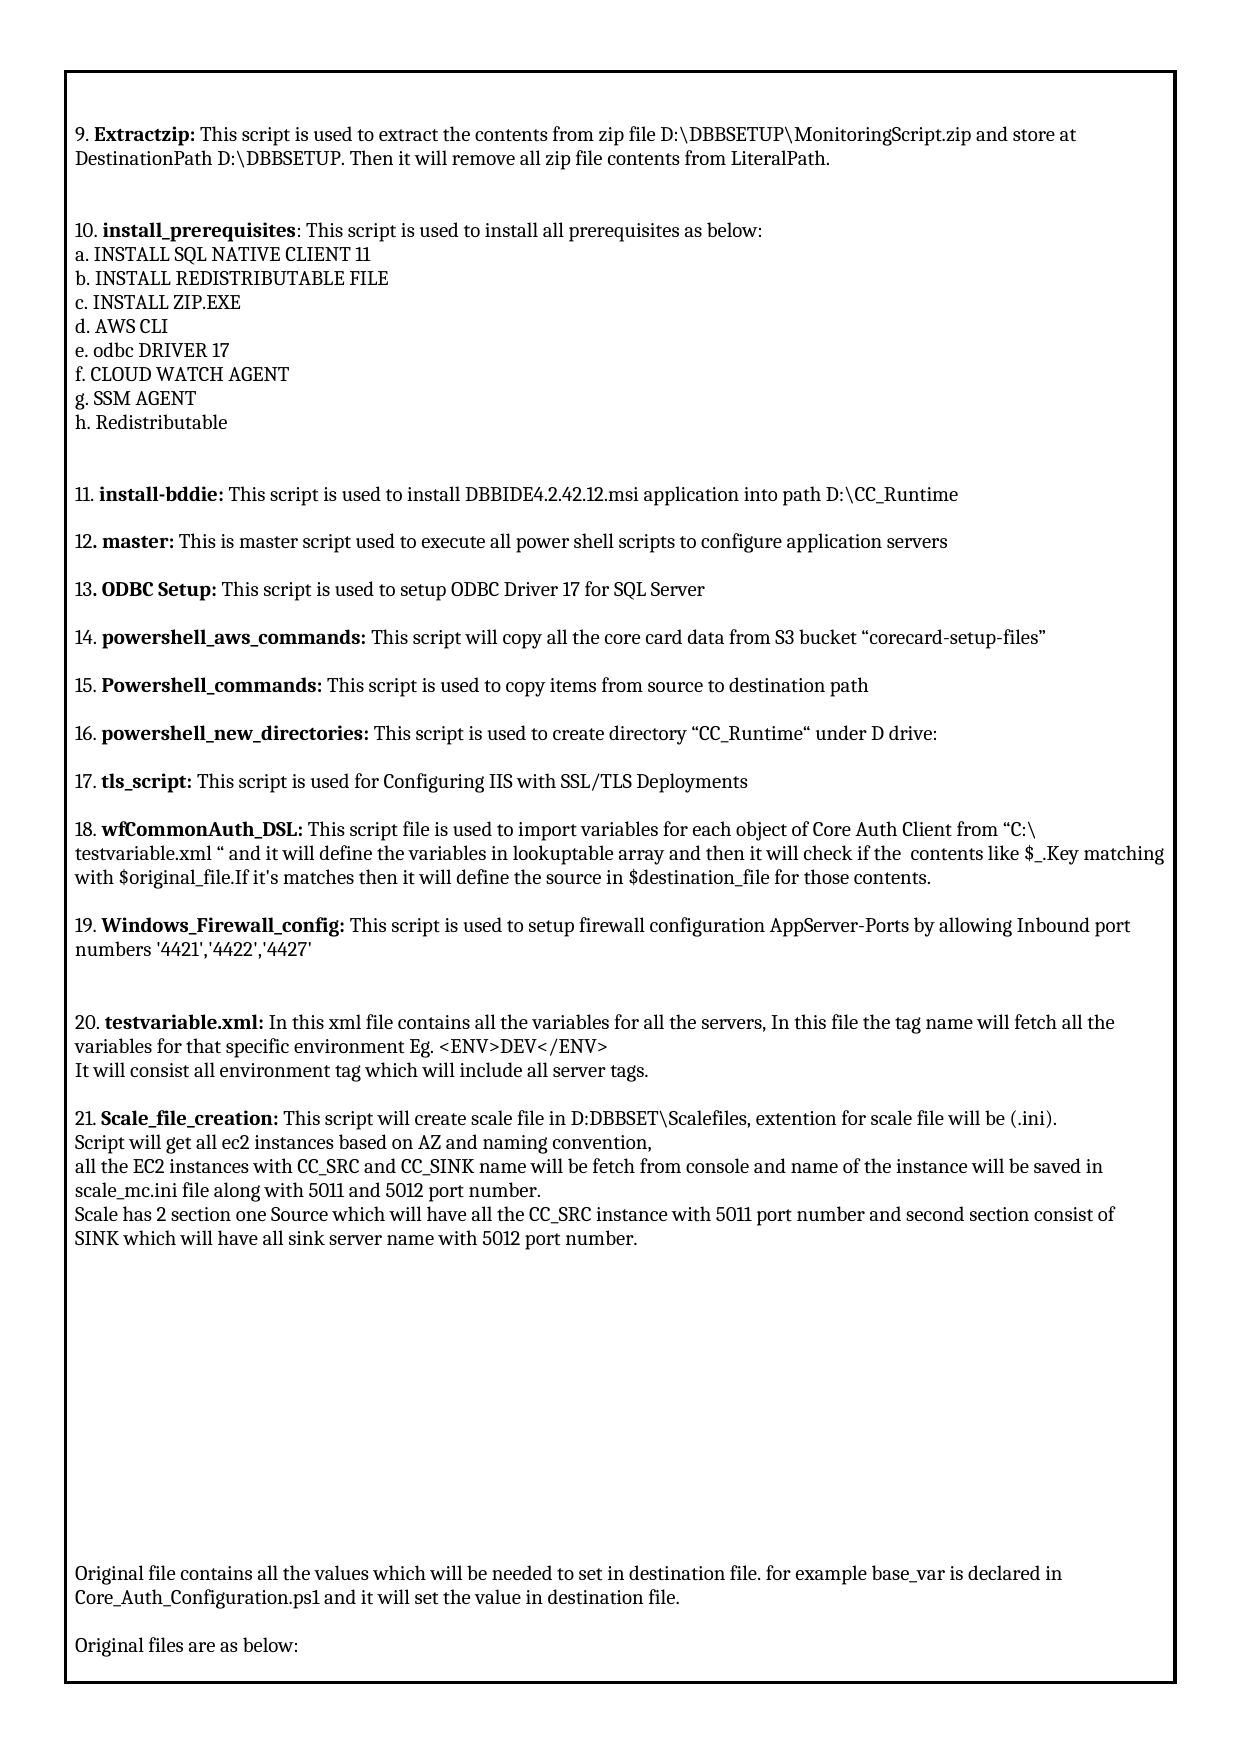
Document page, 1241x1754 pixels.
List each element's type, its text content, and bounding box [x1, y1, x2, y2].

list wfCommonAuth_DSL: This script file is used to import variables for each object of Core Auth Client from “C:\testvariable.xml “ and it will define the variables in lookuptable array and then it will check if the contents like $_.Key matching with $original_file.If it's matches then it will define the source in $destination_file for those contents. [75, 818, 1165, 889]
list testvariable.xml: In this xml file contains all the variables for all the servers, In this file the tag name will fetch all the variables for that specific environment Eg. <ENV>DEV</ENV> [75, 1011, 1165, 1059]
list INSTALL REDISTRIBUTABLE FILE [75, 267, 1165, 291]
list install_prerequisites: This script is used to install all prerequisites as below: [75, 219, 1165, 243]
text Original file contains all the values which will be needed to set in destination file. for example base_var is declared in Core_Auth_Configuration.ps1 and it will set the value in destination file. [75, 1562, 1155, 1610]
list Scale_file_creation: This script will create scale file in D:DBBSET\Scalefiles, extention for scale file will be (.ini). Script will get all ec2 instances based on AZ and naming convention, all the EC2 instances with CC_SRC and CC_SINK name will be fetch from console and name of the instance will be saved in scale_mc.ini file along with 5011 and 5012 port number. Scale has 2 section one Source which will have all the CC_SRC instance with 5011 port number and second section consist of SINK which will have all sink server name with 5012 port number. [75, 1107, 1155, 1250]
list powershell_new_directories: This script is used to create directory “CC_Runtime“ under D drive: [75, 722, 1165, 746]
list 13. ODBC Setup: This script is used to setup ODBC Driver 17 for SQL Server [75, 578, 1165, 602]
list CLOUD WATCH AGENT [75, 362, 1165, 386]
list AWS CLI [75, 314, 1165, 338]
list SSM AGENT [75, 386, 1165, 410]
list 12. master: This is master script used to execute all power shell scripts to configure application servers [75, 530, 1165, 554]
text Original files are as below: [75, 1634, 1155, 1658]
list It will consist all environment tag which will include all server tags. [75, 1059, 1165, 1083]
list Redistributable [75, 410, 1165, 434]
list install-bddie: This script is used to install DBBIDE4.2.42.12.msi application into path D:\CC_Runtime [75, 482, 1165, 506]
list odbc DRIVER 17 [75, 338, 1165, 362]
list INSTALL SQL NATIVE CLIENT 11 [75, 243, 1165, 267]
list Extractzip: This script is used to extract the contents from zip file D:\DBBSETUP\MonitoringScript.zip and store at DestinationPath D:\DBBSETUP. Then it will remove all zip file contents from LiteralPath. [75, 123, 1165, 171]
list tls_script: This script is used for Configuring IIS with SSL/TLS Deployments [75, 770, 1165, 794]
list Powershell_commands: This script is used to copy items from source to destination path [75, 674, 1165, 698]
list INSTALL ZIP.EXE [75, 291, 1165, 314]
list powershell_aws_commands: This script will copy all the core card data from S3 bucket “corecard-setup-files” [75, 626, 1165, 650]
list Windows_Firewall_config: This script is used to setup firewall configuration AppServer-Ports by allowing Inbound port numbers '4421','4422','4427' [75, 913, 1165, 961]
